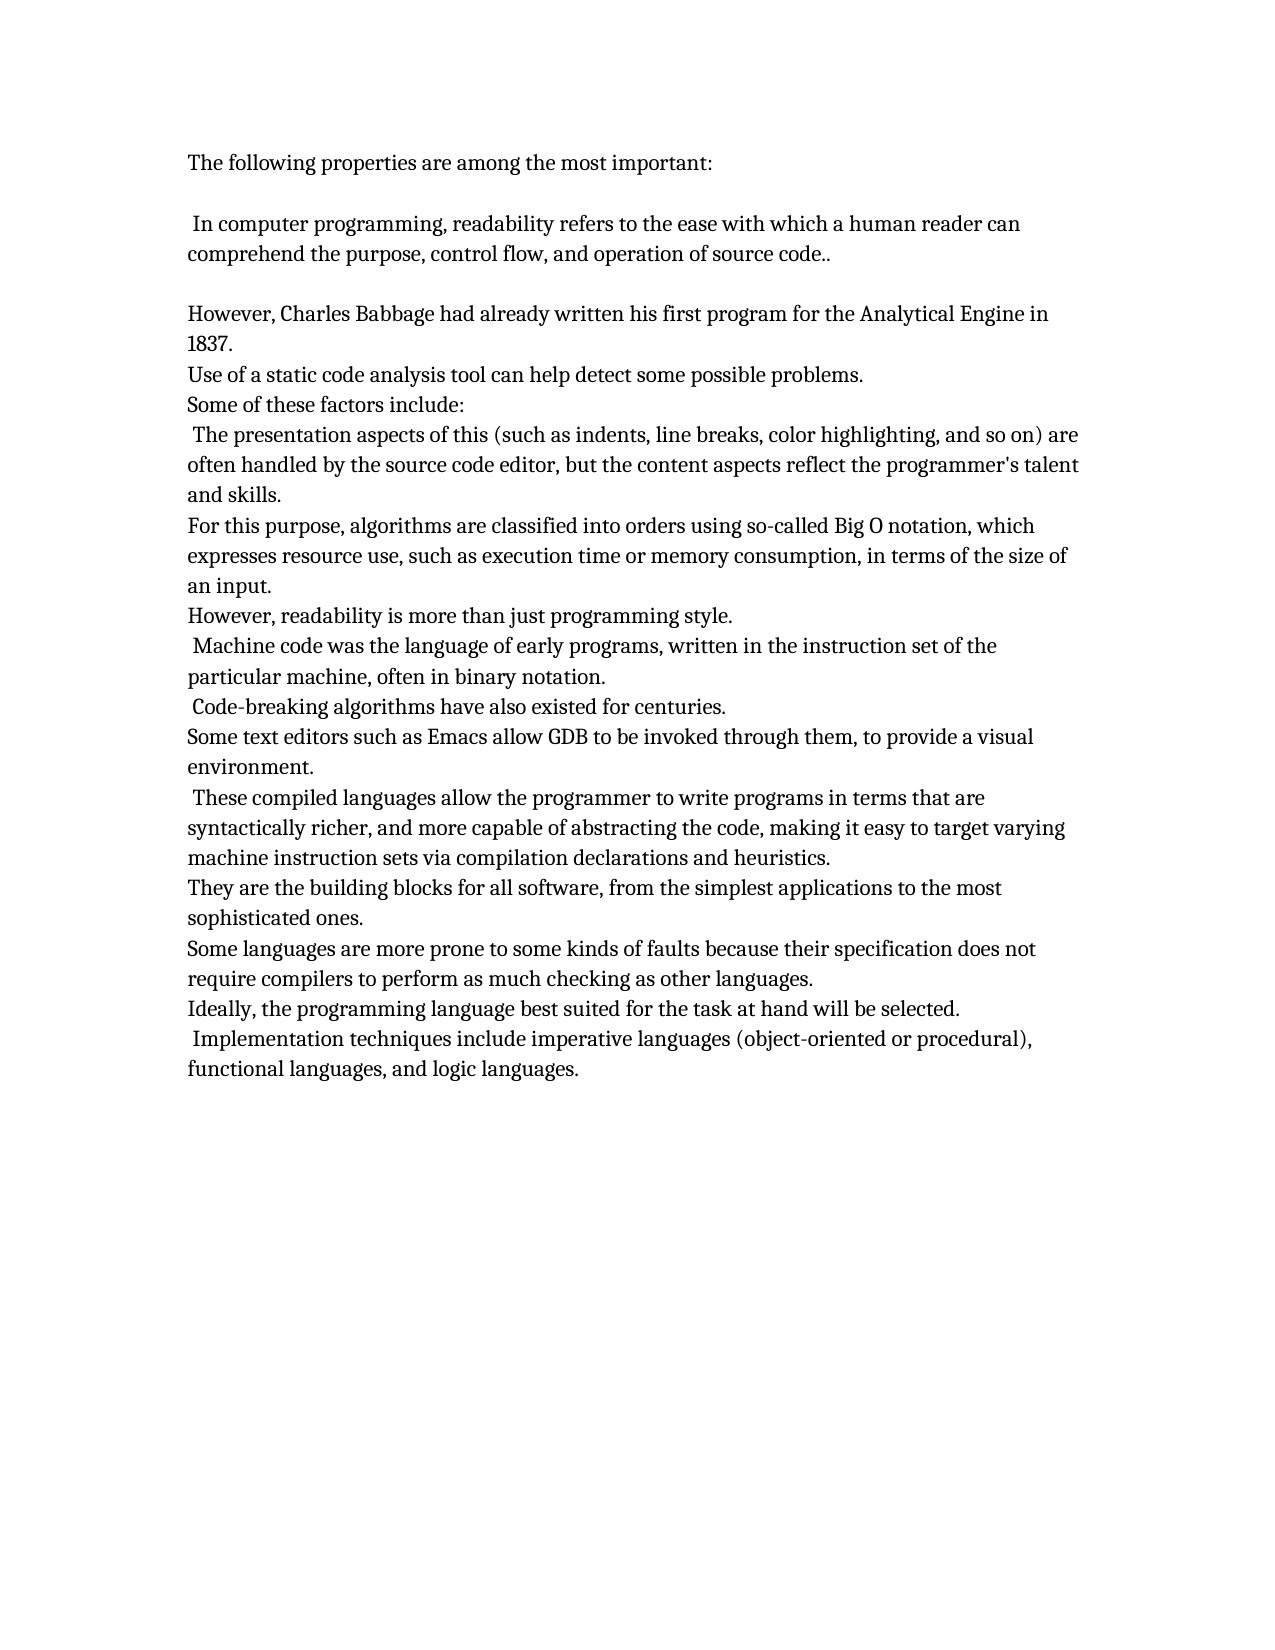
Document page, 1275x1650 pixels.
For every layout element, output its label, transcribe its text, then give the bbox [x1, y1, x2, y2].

text The following properties are among the most important: In computer programming, readability refers to the ease with which a human reader can comprehend the purpose, control flow, and operation of source code.. However, Charles Babbage had already written his first program for the Analytical Engine in 1837. Use of a static code analysis tool can help detect some possible problems. Some of these factors include: The presentation aspects of this (such as indents, line breaks, color highlighting, and so on) are often handled by the source code editor, but the content aspects reflect the programmer's talent and skills. For this purpose, algorithms are classified into orders using so-called Big O notation, which expresses resource use, such as execution time or memory consumption, in terms of the size of an input. However, readability is more than just programming style. Machine code was the language of early programs, written in the instruction set of the particular machine, often in binary notation. Code-breaking algorithms have also existed for centuries. Some text editors such as Emacs allow GDB to be invoked through them, to provide a visual environment. These compiled languages allow the programmer to write programs in terms that are syntactically richer, and more capable of abstracting the code, making it easy to target varying machine instruction sets via compilation declarations and heuristics. They are the building blocks for all software, from the simplest applications to the most sophisticated ones. Some languages are more prone to some kinds of faults because their specification does not require compilers to perform as much checking as other languages. Ideally, the programming language best suited for the task at hand will be selected. Implementation techniques include imperative languages (object-oriented or procedural), functional languages, and logic languages. [187, 150, 1087, 1083]
